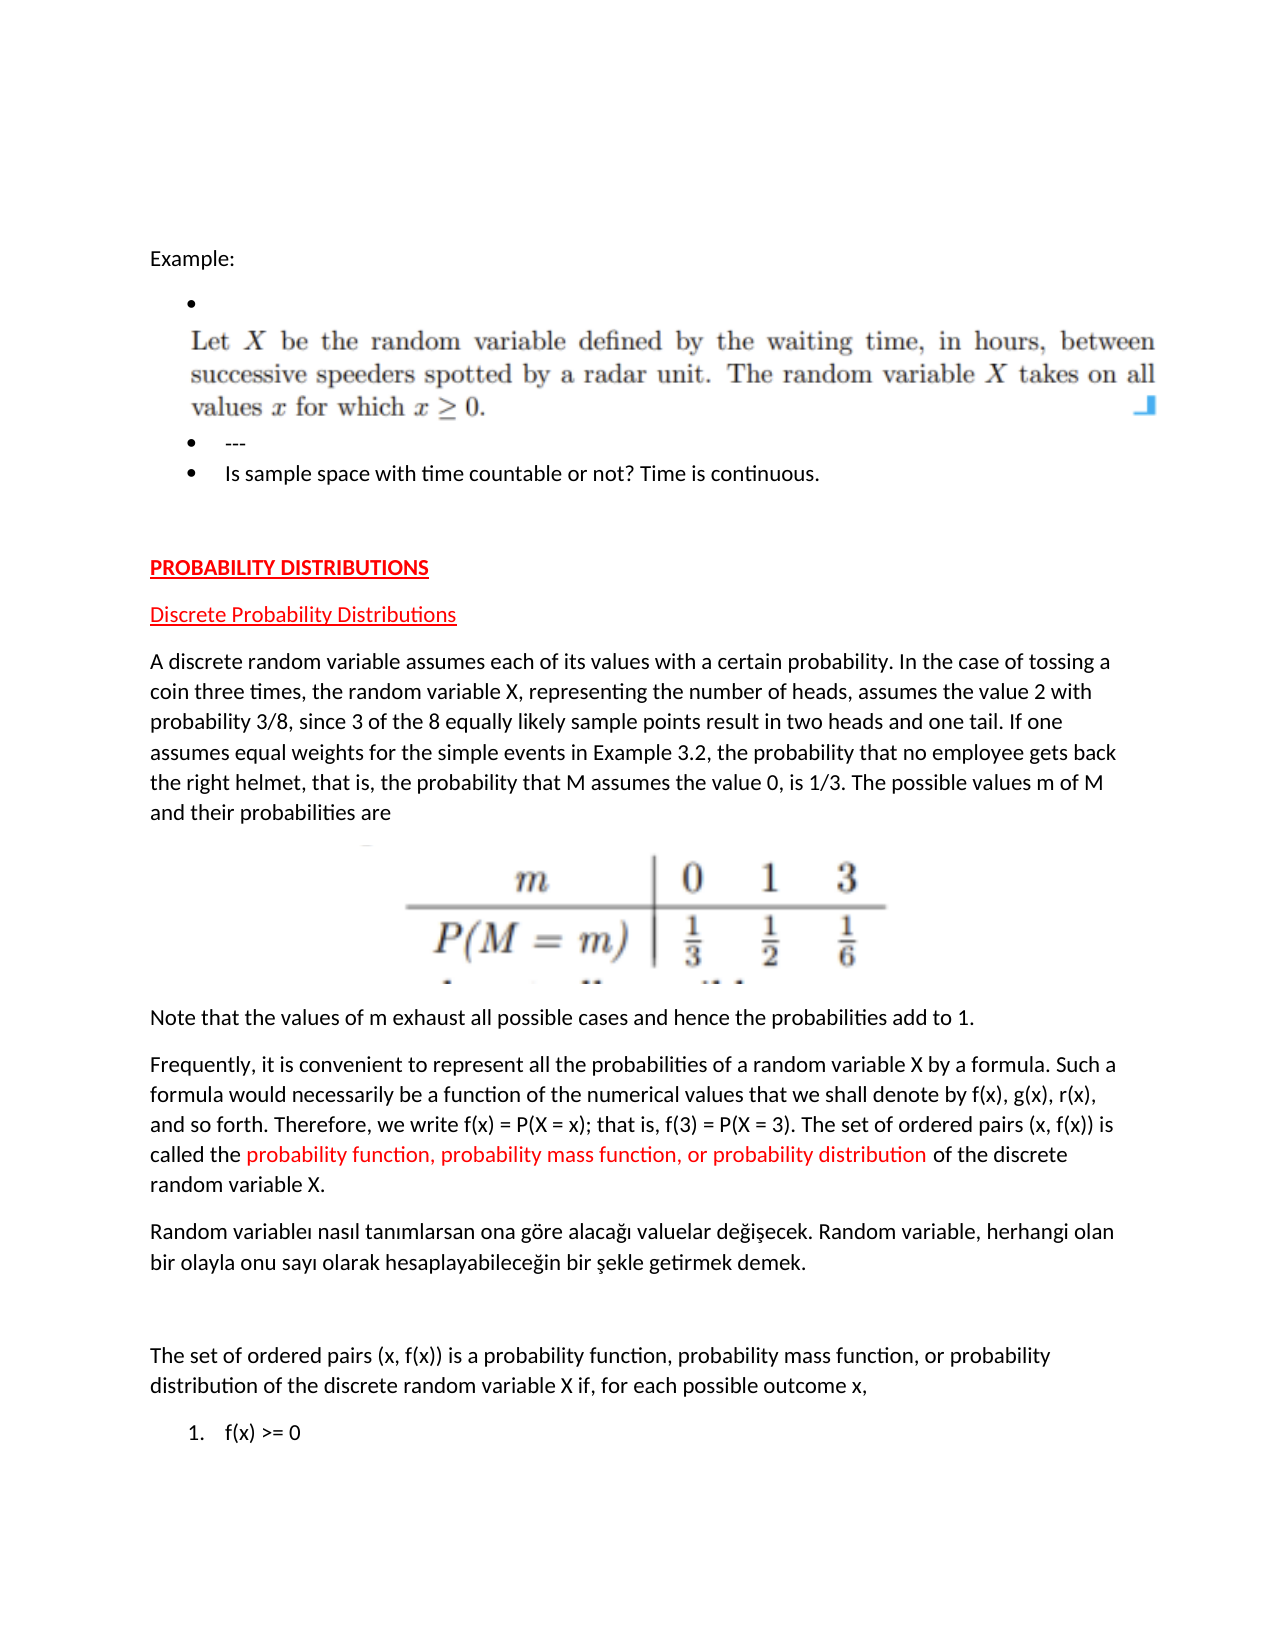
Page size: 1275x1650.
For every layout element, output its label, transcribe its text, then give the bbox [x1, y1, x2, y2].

text PROBABILITY DISTRIBUTIONS [150, 553, 1125, 581]
list f(x) >= 0 [187, 1418, 1125, 1446]
text Random variableı nasıl tanımlarsan ona göre alacağı valuelar değişecek. Random variable, herhangi olan bir olayla onu sayı olarak hesaplayabileceğin bir şekle getirmek demek. [150, 1217, 1125, 1276]
text Frequently, it is convenient to represent all the probabilities of a random variable X by a formula. Such a formula would necessarily be a function of the numerical values that we shall denote by f(x), g(x), r(x), and so forth. Therefore, we write f(x) = P(X = x); that is, f(3) = P(X = 3). The set of ordered pairs (x, f(x)) is called the probability function, probability mass function, or probability distribution of the discrete random variable X. [150, 1050, 1125, 1198]
text Note that the values of m exhaust all possible cases and hence the probabilities add to 1. [150, 1003, 1125, 1031]
text The set of ordered pairs (x, f(x)) is a probability function, probability mass function, or probability distribution of the discrete random variable X if, for each possible outcome x, [150, 1341, 1125, 1399]
list --- [187, 429, 1125, 457]
text A discrete random variable assumes each of its values with a certain probability. In the case of tossing a coin three times, the random variable X, representing the number of heads, assumes the value 2 with probability 3/8, since 3 of the 8 equally likely sample points result in two heads and one tail. If one assumes equal weights for the simple events in Example 3.2, the probability that no employee gets back the right helmet, that is, the probability that M assumes the value 0, is 1/3. The possible values m of M and their probabilities are [150, 647, 1125, 826]
picture [187, 320, 1163, 427]
list Is sample space with time countable or not? Time is continuous. [187, 459, 1125, 487]
picture [348, 845, 927, 984]
text Example: [150, 244, 1125, 272]
text Discrete Probability Distributions [150, 600, 1125, 628]
